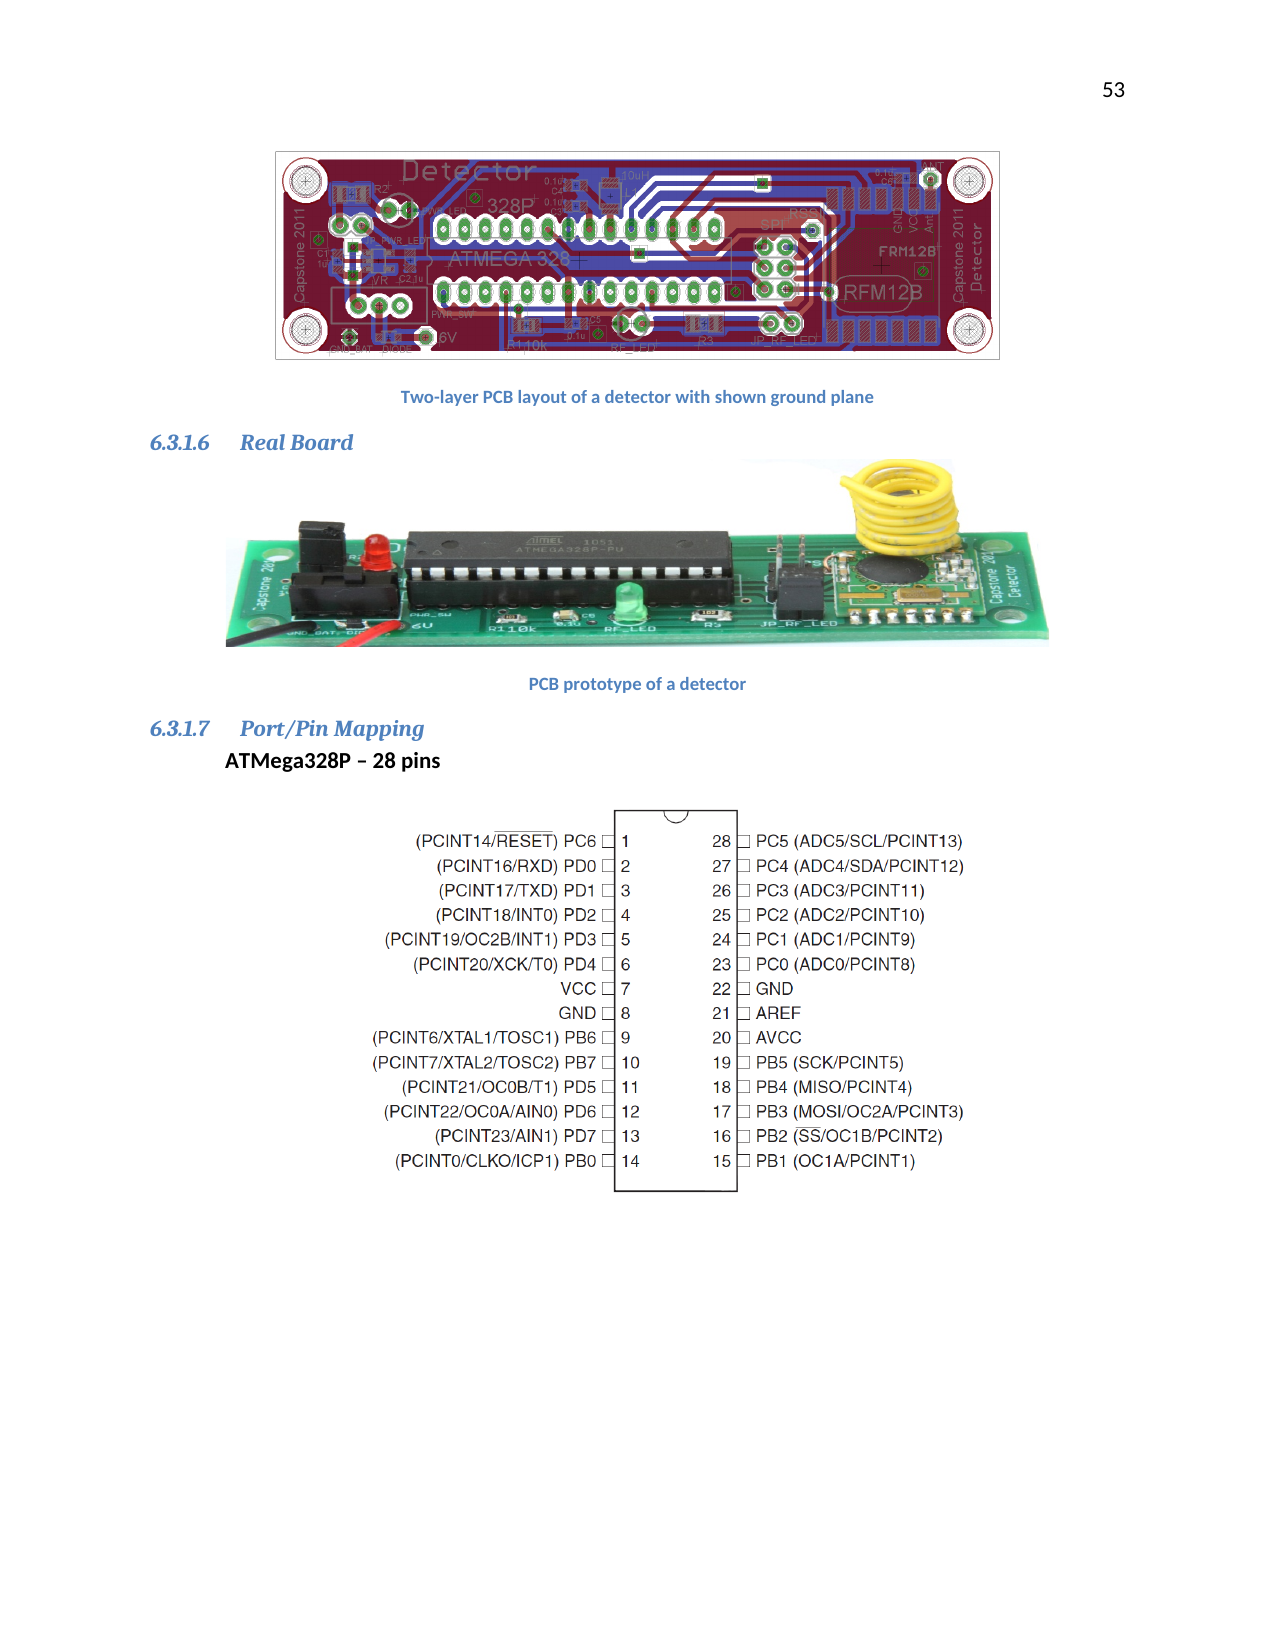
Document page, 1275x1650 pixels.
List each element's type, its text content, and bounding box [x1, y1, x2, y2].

text PCB prototype of a detector [150, 672, 1125, 695]
subtitle Port/Pin Mapping [150, 716, 1125, 742]
picture [363, 799, 987, 1201]
picture [274, 150, 1001, 361]
text ATMega328P – 28 pins [150, 746, 1125, 774]
subtitle Real Board [150, 429, 1125, 456]
text Two-layer PCB layout of a detector with shown ground plane [150, 386, 1125, 408]
picture [225, 459, 1050, 647]
